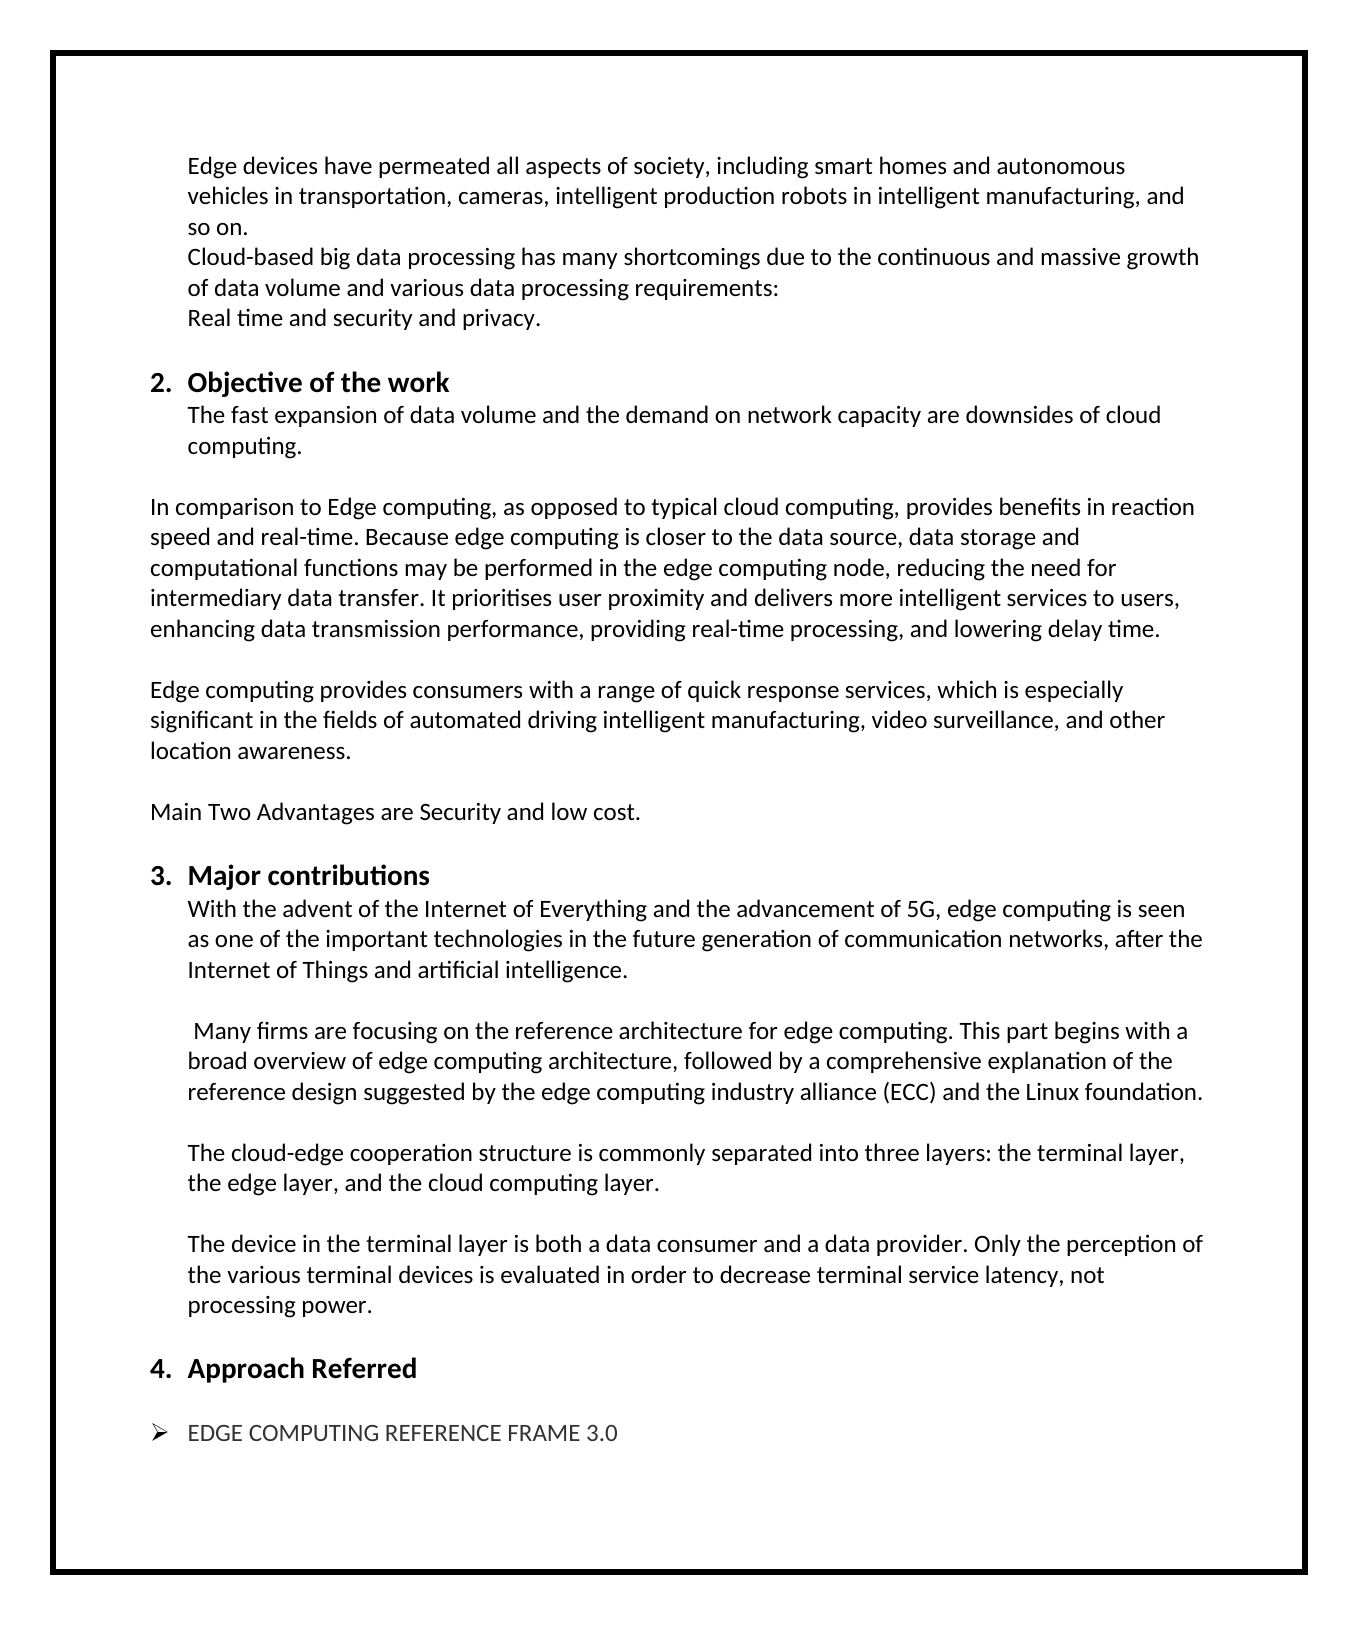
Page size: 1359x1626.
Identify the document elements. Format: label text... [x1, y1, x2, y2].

list In comparison to Edge computing, as opposed to typical cloud computing, provides benefits in reaction speed and real-time. Because edge computing is closer to the data source, data storage and computational functions may be performed in the edge computing node, reducing the need for intermediary data transfer. It prioritises user proximity and delivers more intelligent services to users, enhancing data transmission performance, providing real-time processing, and lowering delay time. [150, 491, 1208, 643]
list Main Two Advantages are Security and low cost. [150, 796, 1208, 827]
list Edge devices have permeated all aspects of society, including smart homes and autonomous vehicles in transportation, cameras, intelligent production robots in intelligent manufacturing, and so on. [187, 150, 1208, 242]
list The device in the terminal layer is both a data consumer and a data provider. Only the perception of the various terminal devices is evaluated in order to decrease terminal service latency, not processing power. [187, 1228, 1208, 1320]
list Cloud-based big data processing has many shortcomings due to the continuous and massive growth of data volume and various data processing requirements: [187, 242, 1208, 303]
list Real time and security and privacy. [187, 303, 1208, 333]
list Edge computing provides consumers with a range of quick response services, which is especially significant in the fields of automated driving intelligent manufacturing, video surveillance, and other location awareness. [150, 674, 1208, 766]
list The fast expansion of data volume and the demand on network capacity are downsides of cloud computing. [187, 399, 1208, 460]
list With the advent of the Internet of Everything and the advancement of 5G, edge computing is seen as one of the important technologies in the future generation of communication networks, after the Internet of Things and artificial intelligence. [187, 893, 1208, 984]
list Many firms are focusing on the reference architecture for edge computing. This part begins with a broad overview of edge computing architecture, followed by a comprehensive explanation of the reference design suggested by the edge computing industry alliance (ECC) and the Linux foundation. [187, 1015, 1208, 1106]
list EDGE COMPUTING REFERENCE FRAME 3.0 [150, 1417, 1208, 1447]
list Approach Referred [150, 1351, 1208, 1386]
list Major contributions [150, 857, 1208, 893]
list The cloud-edge cooperation structure is commonly separated into three layers: the terminal layer, the edge layer, and the cloud computing layer. [187, 1137, 1208, 1198]
list Objective of the work [150, 364, 1208, 399]
